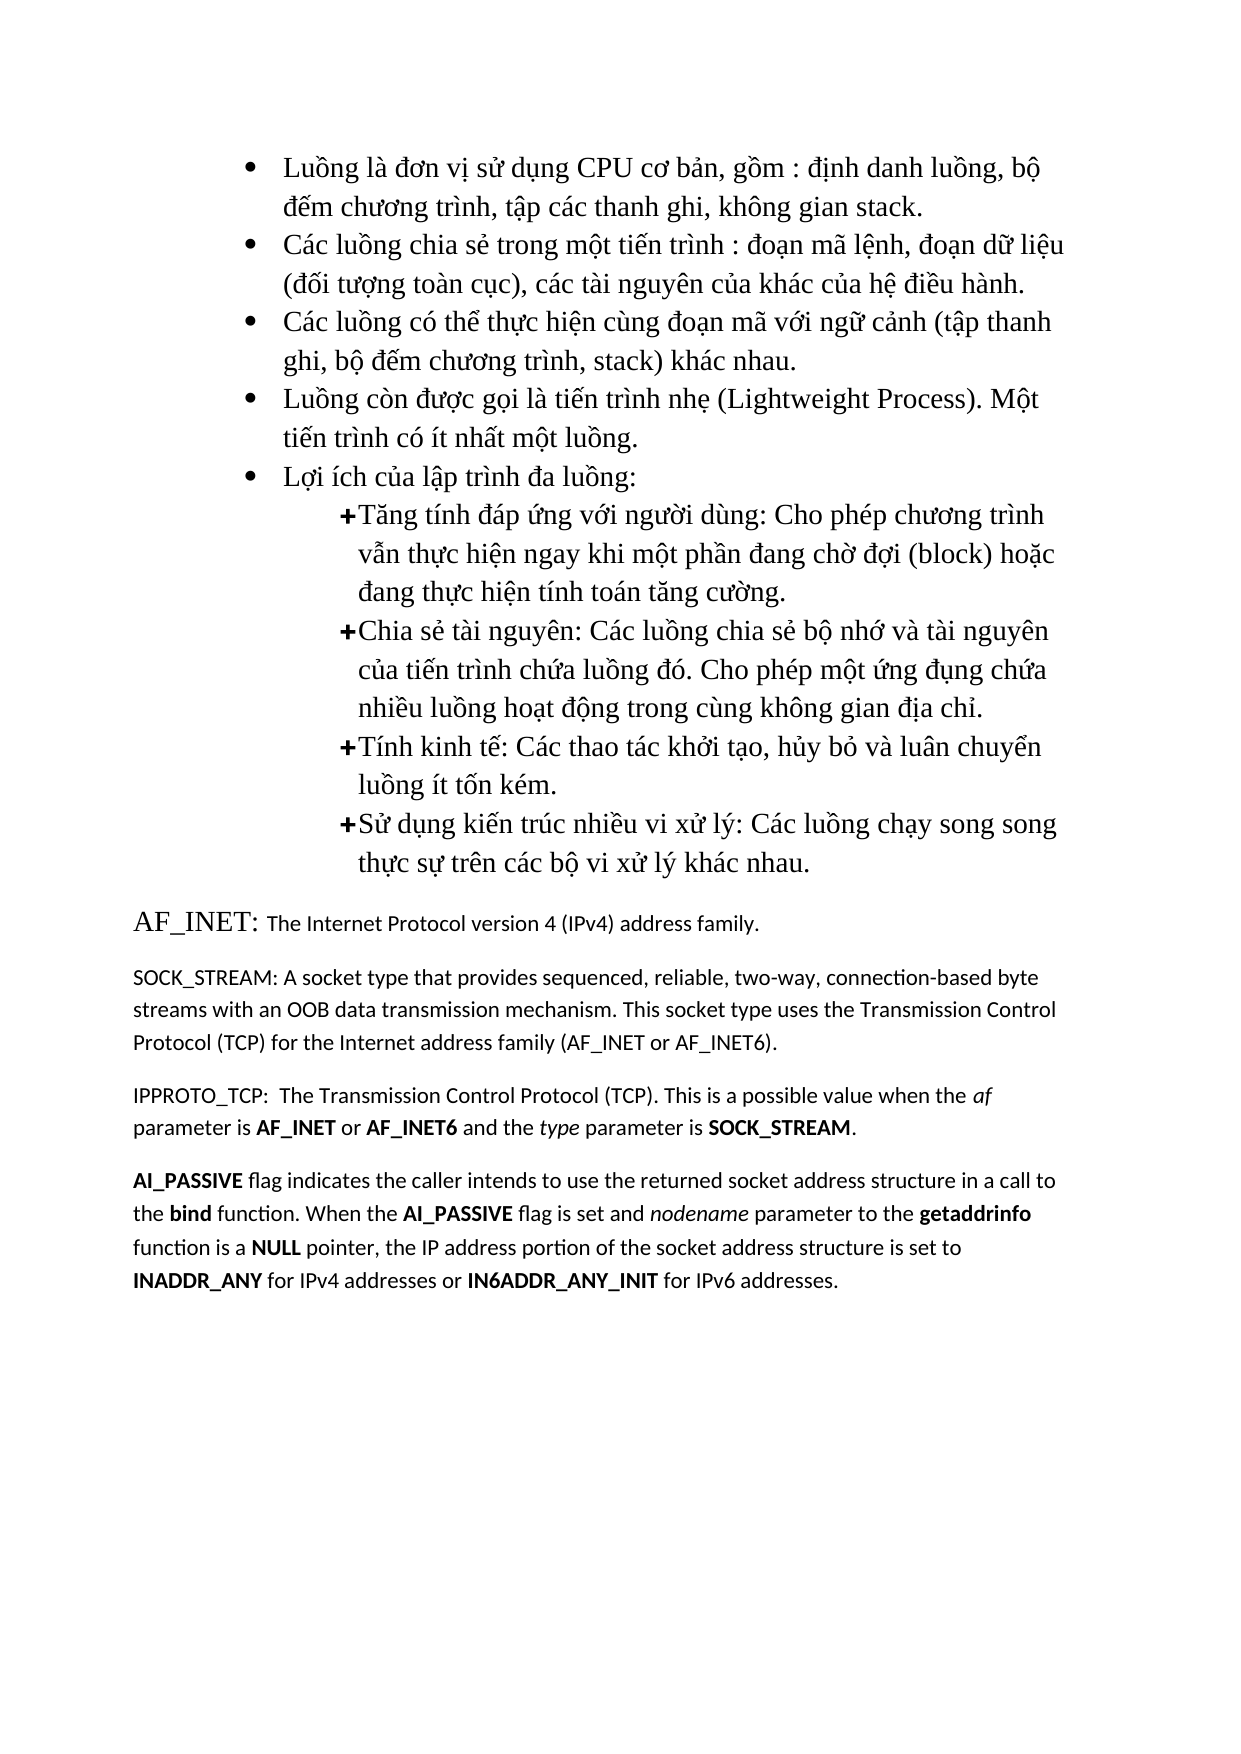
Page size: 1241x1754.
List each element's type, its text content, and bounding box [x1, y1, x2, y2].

list Chia sẻ tài nguyên: Các luồng chia sẻ bộ nhớ và tài nguyên của tiến trình chứa luồng đó. Cho phép một ứng đụng chứa nhiều luồng hoạt động trong cùng không gian địa chỉ. [339, 613, 1090, 724]
list Luồng còn được gọi là tiến trình nhẹ (Lightweight Process). Một tiến trình có ít nhất một luồng. [245, 382, 1090, 454]
text AI_PASSIVE flag indicates the caller intends to use the returned socket address structure in a call to the bind function. When the AI_PASSIVE flag is set and nodename parameter to the getaddrinfo function is a NULL pointer, the IP address portion of the socket address structure is set to INADDR_ANY for IPv4 addresses or IN6ADDR_ANY_INIT for IPv6 addresses. [133, 1166, 1090, 1295]
list Các luồng chia sẻ trong một tiến trình : đoạn mã lệnh, đoạn dữ liệu (đối tượng toàn cục), các tài nguyên của khác của hệ điều hành. [245, 227, 1090, 299]
list Các luồng có thể thực hiện cùng đoạn mã với ngữ cảnh (tập thanh ghi, bộ đếm chương trình, stack) khác nhau. [245, 304, 1090, 377]
text AF_INET: The Internet Protocol version 4 (IPv4) address family. [133, 904, 1090, 938]
list Tính kinh tế: Các thao tác khởi tạo, hủy bỏ và luân chuyển luồng ít tốn kém. [339, 729, 1090, 801]
text IPPROTO_TCP: The Transmission Control Protocol (TCP). This is a possible value when the af parameter is AF_INET or AF_INET6 and the type parameter is SOCK_STREAM. [133, 1081, 1090, 1141]
list Lợi ích của lập trình đa luồng: [245, 459, 1090, 492]
list Luồng là đơn vị sử dụng CPU cơ bản, gồm : định danh luồng, bộ đếm chương trình, tập các thanh ghi, không gian stack. [245, 150, 1090, 222]
list Tăng tính đáp ứng với người dùng: Cho phép chương trình vẫn thực hiện ngay khi một phần đang chờ đợi (block) hoặc đang thực hiện tính toán tăng cường. [339, 497, 1090, 608]
text SOCK_STREAM: A socket type that provides sequenced, reliable, two-way, connection-based byte streams with an OOB data transmission mechanism. This socket type uses the Transmission Control Protocol (TCP) for the Internet address family (AF_INET or AF_INET6). [133, 963, 1090, 1056]
list Sử dụng kiến trúc nhiều vi xử lý: Các luồng chạy song song thực sự trên các bộ vi xử lý khác nhau. [339, 806, 1090, 878]
